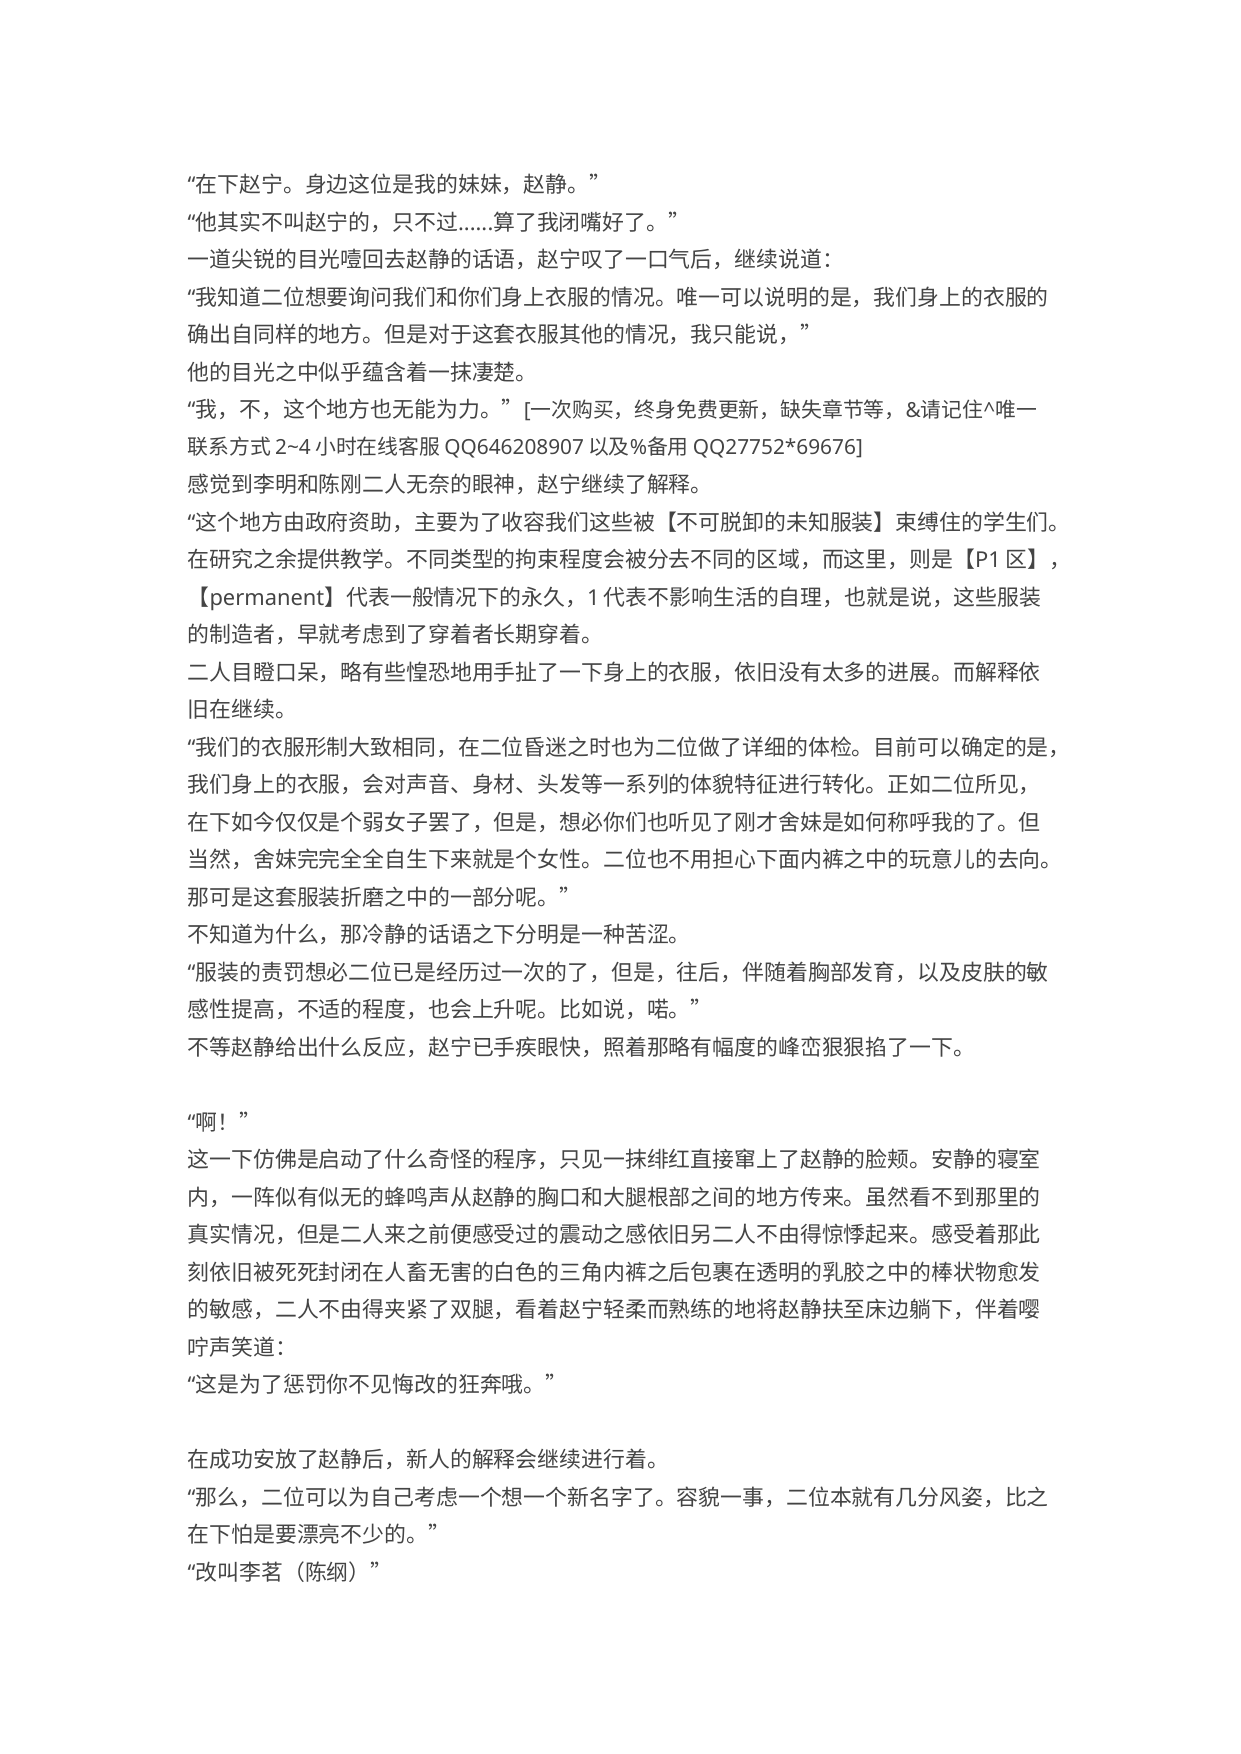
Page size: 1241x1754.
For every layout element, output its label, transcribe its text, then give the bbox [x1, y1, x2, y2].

text “我知道二位想要询问我们和你们身上衣服的情况。唯一可以说明的是，我们身上的衣服的确出自同样的地方。但是对于这套衣服其他的情况，我只能说，”! G2 ~4 Z2 m& x$ ~ [187, 277, 1053, 352]
text “我们的衣服形制大致相同，在二位昏迷之时也为二位做了详细的体检。目前可以确定的是，我们身上的衣服，会对声音、身材、头发等一系列的体貌特征进行转化。正如二位所见，在下如今仅仅是个弱女子罢了，但是，想必你们也听见了刚才舍妹是如何称呼我的了。但当然，舍妹完完全全自生下来就是个女性。二位也不用担心下面内裤之中的玩意儿的去向。那可是这套服装折磨之中的一部分呢。”2 ^! g; j) T! ^8 Q ~ [187, 727, 1053, 914]
text “啊！”) |" x" b# Y' p [187, 1102, 1053, 1139]
text “这是为了惩罚你不见悔改的狂奔哦。” [187, 1364, 1053, 1402]
text “那么，二位可以为自己考虑一个想一个新名字了。容貌一事，二位本就有几分风姿，比之在下怕是要漂亮不少的。” [187, 1477, 1053, 1552]
text 不等赵静给出什么反应，赵宁已手疾眼快，照着那略有幅度的峰峦狠狠掐了一下。& l; i1 J `+ ?. n! R [187, 1027, 1053, 1102]
text “服装的责罚想必二位已是经历过一次的了，但是，往后，伴随着胸部发育，以及皮肤的敏感性提高，不适的程度，也会上升呢。比如说，喏。” [187, 952, 1053, 1027]
text “在下赵宁。身边这位是我的妹妹，赵静。”4 |. X' D9 S, a& b! | [187, 164, 1053, 202]
text 一道尖锐的目光噎回去赵静的话语，赵宁叹了一口气后，继续说道：, U" u5 d% D4 C x( V [187, 239, 1053, 277]
text 不知道为什么，那冷静的话语之下分明是一种苦涩。" t: u5 ?8 I+ t e6 B( J- n [187, 914, 1053, 952]
text 在成功安放了赵静后，新人的解释会继续进行着。9 N$ f" k& C! j. [; {& } [187, 1439, 1053, 1477]
text “这个地方由政府资助，主要为了收容我们这些被【不可脱卸的未知服装】束缚住的学生们。在研究之余提供教学。不同类型的拘束程度会被分去不同的区域，而这里，则是【P1区】，【permanent】代表一般情况下的永久，1代表不影响生活的自理，也就是说，这些服装的制造者，早就考虑到了穿着者长期穿着。 ]4 p2 P U; H& J [187, 502, 1053, 652]
text “改叫李茗（陈纲）” [187, 1552, 1053, 1589]
text 他的目光之中似乎蕴含着一抹凄楚。 [187, 352, 1053, 389]
text 这一下仿佛是启动了什么奇怪的程序，只见一抹绯红直接窜上了赵静的脸颊。安静的寝室内，一阵似有似无的蜂鸣声从赵静的胸口和大腿根部之间的地方传来。虽然看不到那里的真实情况，但是二人来之前便感受过的震动之感依旧另二人不由得惊悸起来。感受着那此刻依旧被死死封闭在人畜无害的白色的三角内裤之后包裹在透明的乳胶之中的棒状物愈发的敏感，二人不由得夹紧了双腿，看着赵宁轻柔而熟练的地将赵静扶至床边躺下，伴着嘤咛声笑道： f x4 d6 X3 B* s& q6 j [187, 1139, 1053, 1364]
text “他其实不叫赵宁的，只不过......算了我闭嘴好了。”% Y7 y1 O V! ^# N [187, 202, 1053, 239]
text “我，不，这个地方也无能为力。”[一次购买，终身免费更新，缺失章节等，&请记住^唯一联系方式2~4小时在线客服QQ646208907以及%备用QQ27752*69676] [187, 389, 1053, 464]
text 二人目瞪口呆，略有些惶恐地用手扯了一下身上的衣服，依旧没有太多的进展。而解释依旧在继续。 [187, 652, 1053, 727]
text 感觉到李明和陈刚二人无奈的眼神，赵宁继续了解释。# Y- z; l5 T$ {: q; ^) ]* H [187, 464, 1053, 502]
